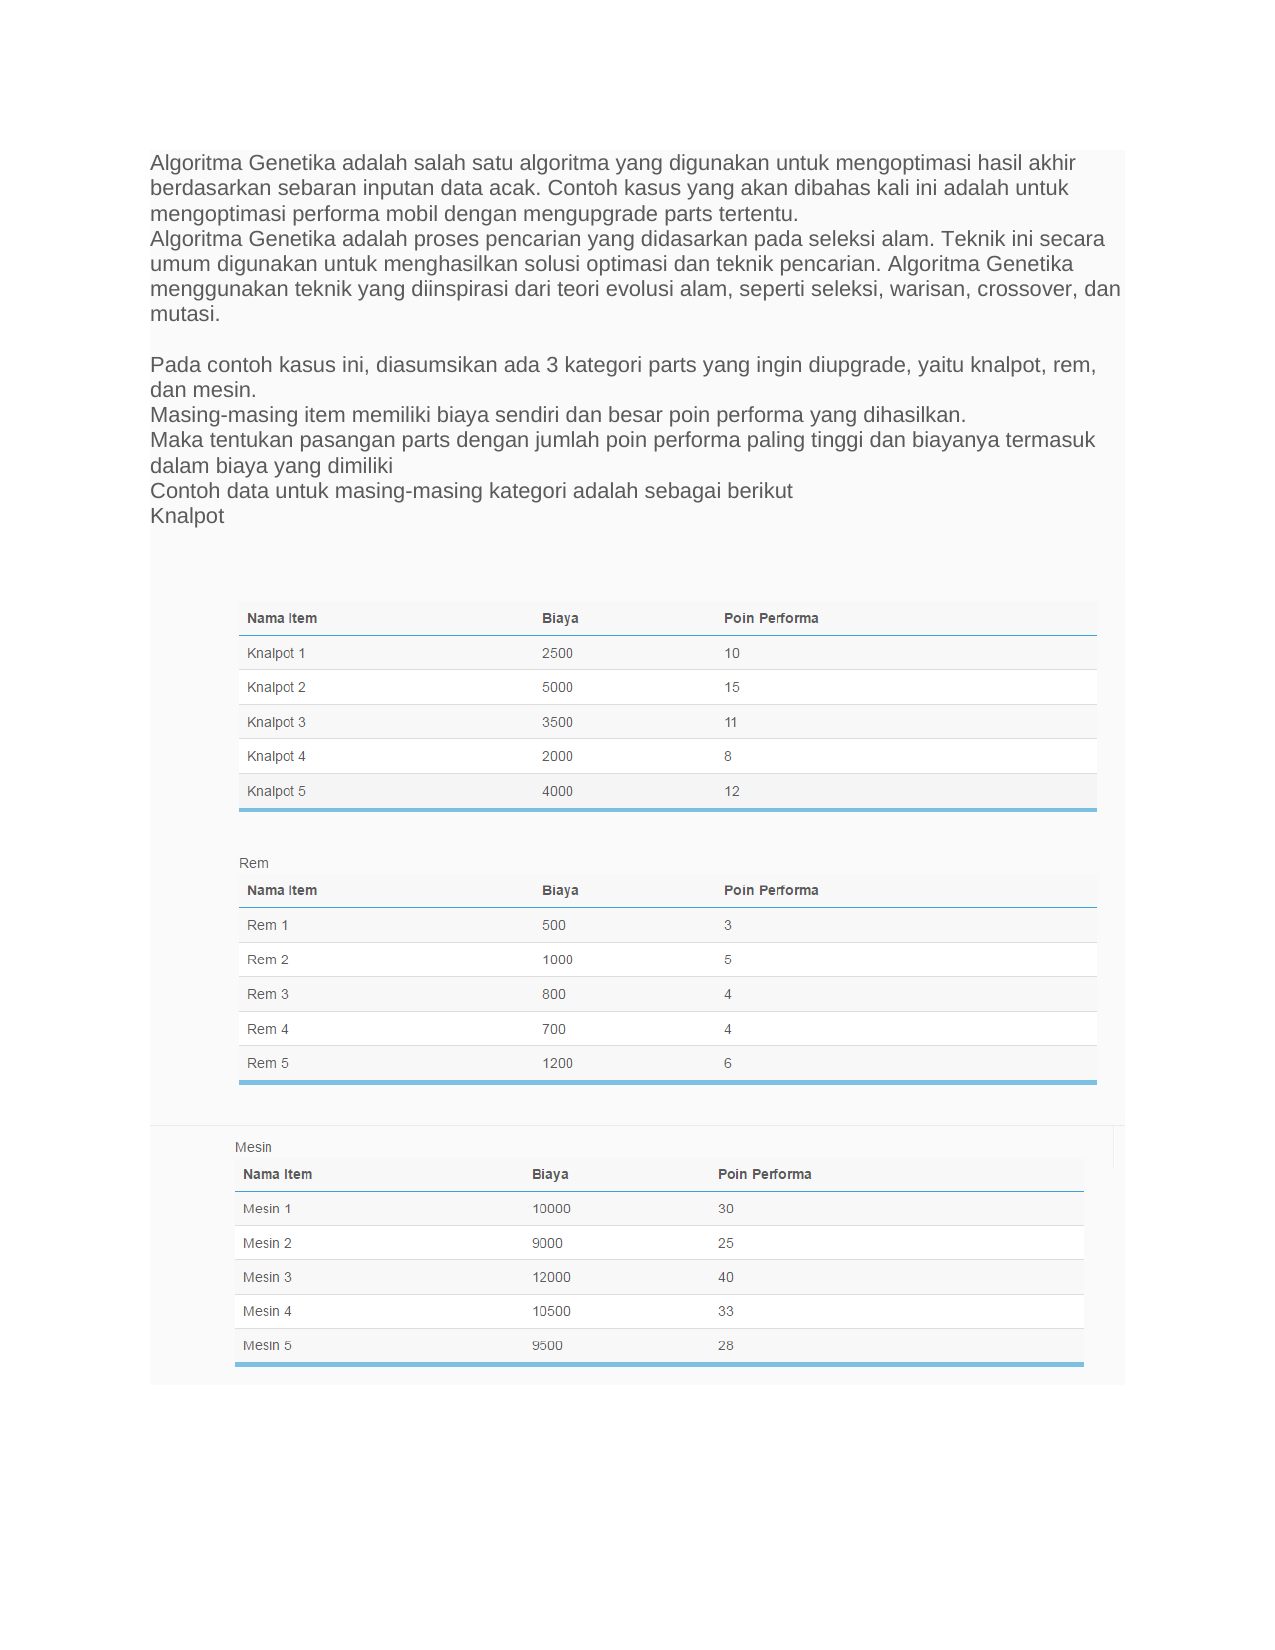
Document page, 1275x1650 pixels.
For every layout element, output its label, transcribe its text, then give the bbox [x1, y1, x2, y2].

picture [150, 587, 1125, 1109]
picture [150, 1125, 1125, 1385]
text Algoritma Genetika adalah salah satu algoritma yang digunakan untuk mengoptimasi hasil akhir berdasarkan sebaran inputan data acak. Contoh kasus yang akan dibahas kali ini adalah untuk mengoptimasi performa mobil dengan mengupgrade parts tertentu. Algoritma Genetika adalah proses pencarian yang didasarkan pada seleksi alam. Teknik ini secara umum digunakan untuk menghasilkan solusi optimasi dan teknik pencarian. Algoritma Genetika menggunakan teknik yang diinspirasi dari teori evolusi alam, seperti seleksi, warisan, crossover, dan mutasi. Pada contoh kasus ini, diasumsikan ada 3 kategori parts yang ingin diupgrade, yaitu knalpot, rem, dan mesin. Masing-masing item memiliki biaya sendiri dan besar poin performa yang dihasilkan. Maka tentukan pasangan parts dengan jumlah poin performa paling tinggi dan biayanya termasuk dalam biaya yang dimiliki Contoh data untuk masing-masing kategori adalah sebagai berikut Knalpot [150, 150, 1125, 528]
